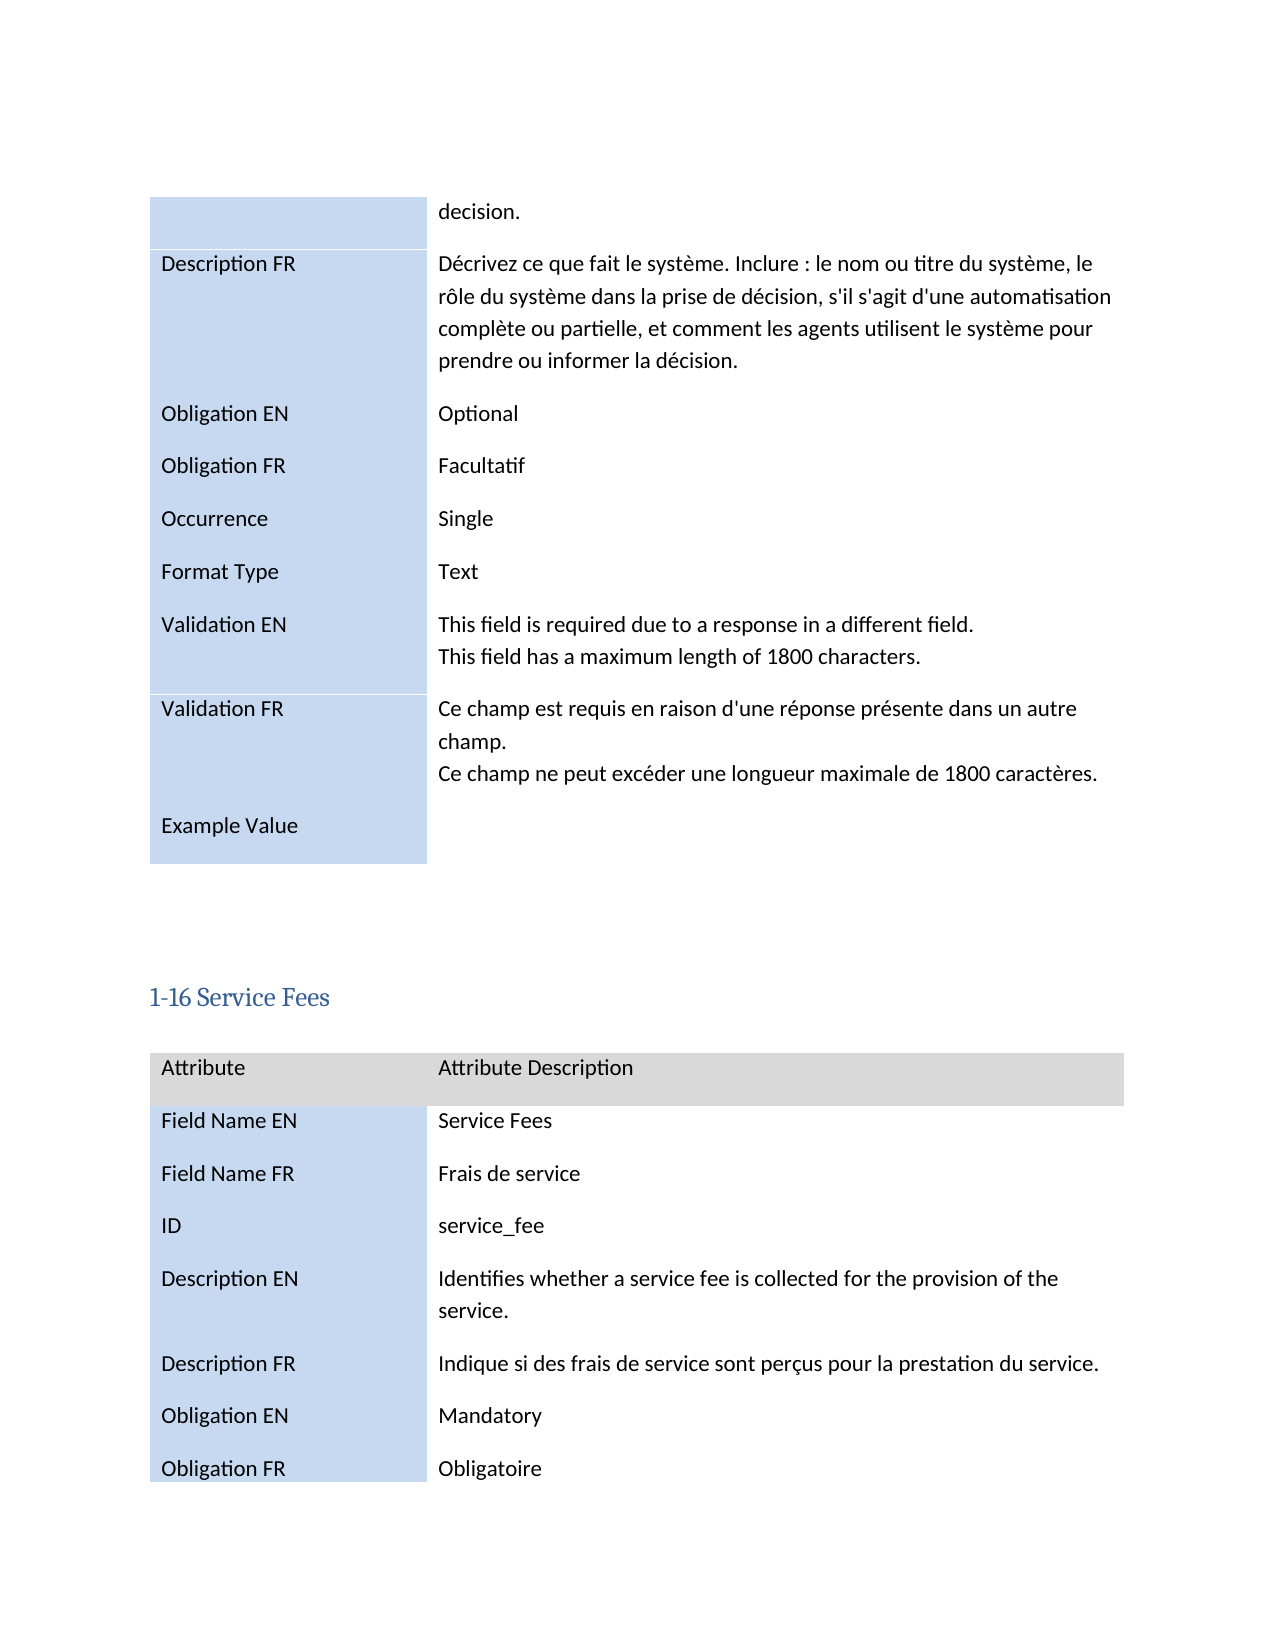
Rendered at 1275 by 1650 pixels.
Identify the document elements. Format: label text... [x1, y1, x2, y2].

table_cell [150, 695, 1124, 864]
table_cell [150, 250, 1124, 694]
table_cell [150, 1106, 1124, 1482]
subtitle 1-16 Service Fees [150, 982, 1228, 1049]
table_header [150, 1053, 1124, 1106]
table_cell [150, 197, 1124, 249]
